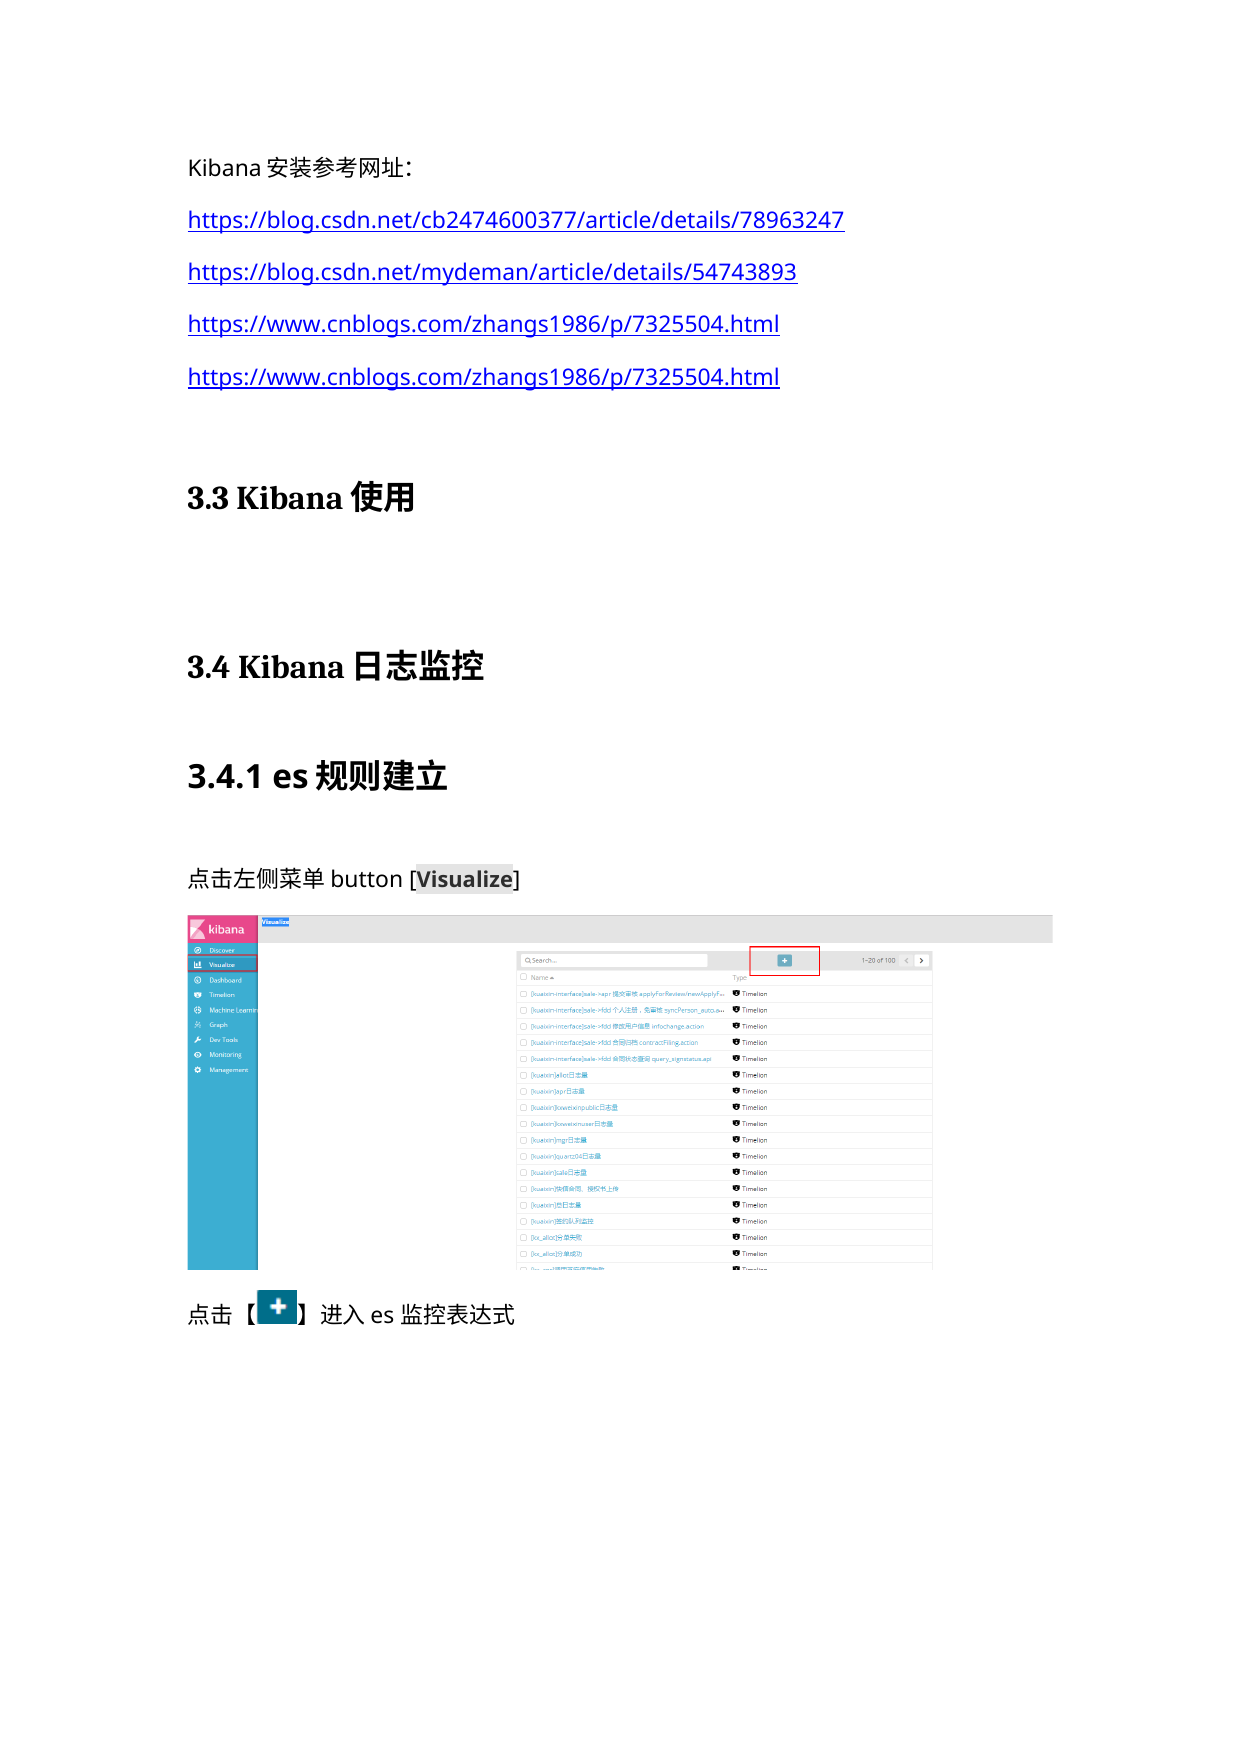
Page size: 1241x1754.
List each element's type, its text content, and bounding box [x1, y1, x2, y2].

text https://www.cnblogs.com/zhangs1986/p/7325504.html [187, 308, 1053, 339]
subtitle 3.4.1 es规则建立 [187, 750, 1053, 798]
text 点击【】进入es 监控表达式 [187, 1291, 1053, 1330]
text 点击左侧菜单 button [Visualize] [187, 861, 1053, 894]
text https://www.cnblogs.com/zhangs1986/p/7325504.html [187, 360, 1053, 392]
subtitle 3.4 Kibana日志监控 [187, 639, 1053, 688]
picture [270, 1298, 287, 1314]
text https://blog.csdn.net/cb2474600377/article/details/78963247 [187, 204, 1053, 235]
text https://blog.csdn.net/mydeman/article/details/54743893 [187, 256, 1053, 287]
text Kibana安装参考网址： [187, 150, 1053, 183]
picture [187, 915, 1053, 1270]
subtitle 3.3 Kibana使用 [187, 471, 1053, 519]
